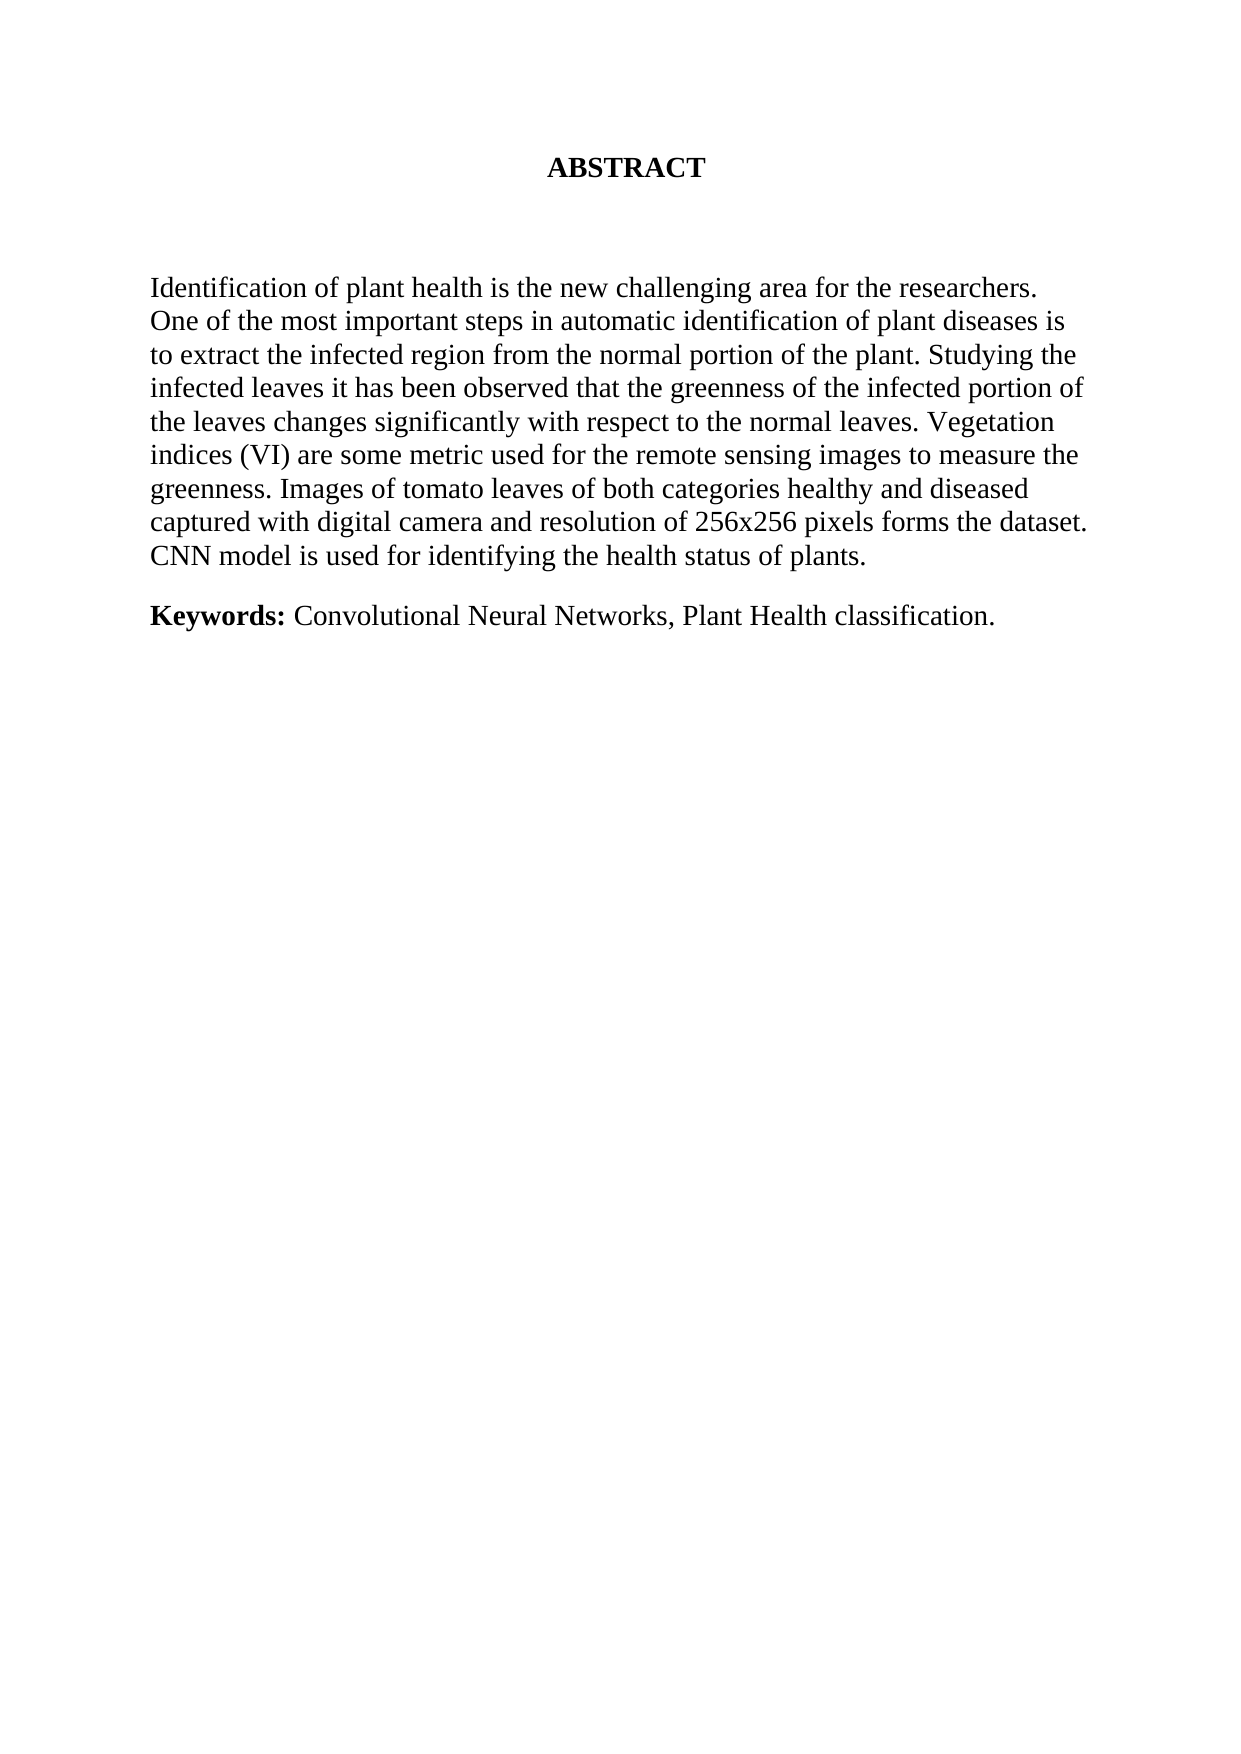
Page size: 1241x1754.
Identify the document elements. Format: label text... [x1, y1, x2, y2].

subtitle ABSTRACT [162, 150, 1090, 183]
text Identification of plant health is the new challenging area for the researchers. One of the most important steps in automatic identification of plant diseases is to extract the infected region from the normal portion of the plant. Studying the infected leaves it has been observed that the greenness of the infected portion of the leaves changes significantly with respect to the normal leaves. Vegetation indices (VI) are some metric used for the remote sensing images to measure the greenness. Images of tomato leaves of both categories healthy and diseased captured with digital camera and resolution of 256x256 pixels forms the dataset. CNN model is used for identifying the health status of plants. [150, 270, 1090, 572]
text Keywords: Convolutional Neural Networks, Plant Health classification. [150, 598, 1090, 632]
